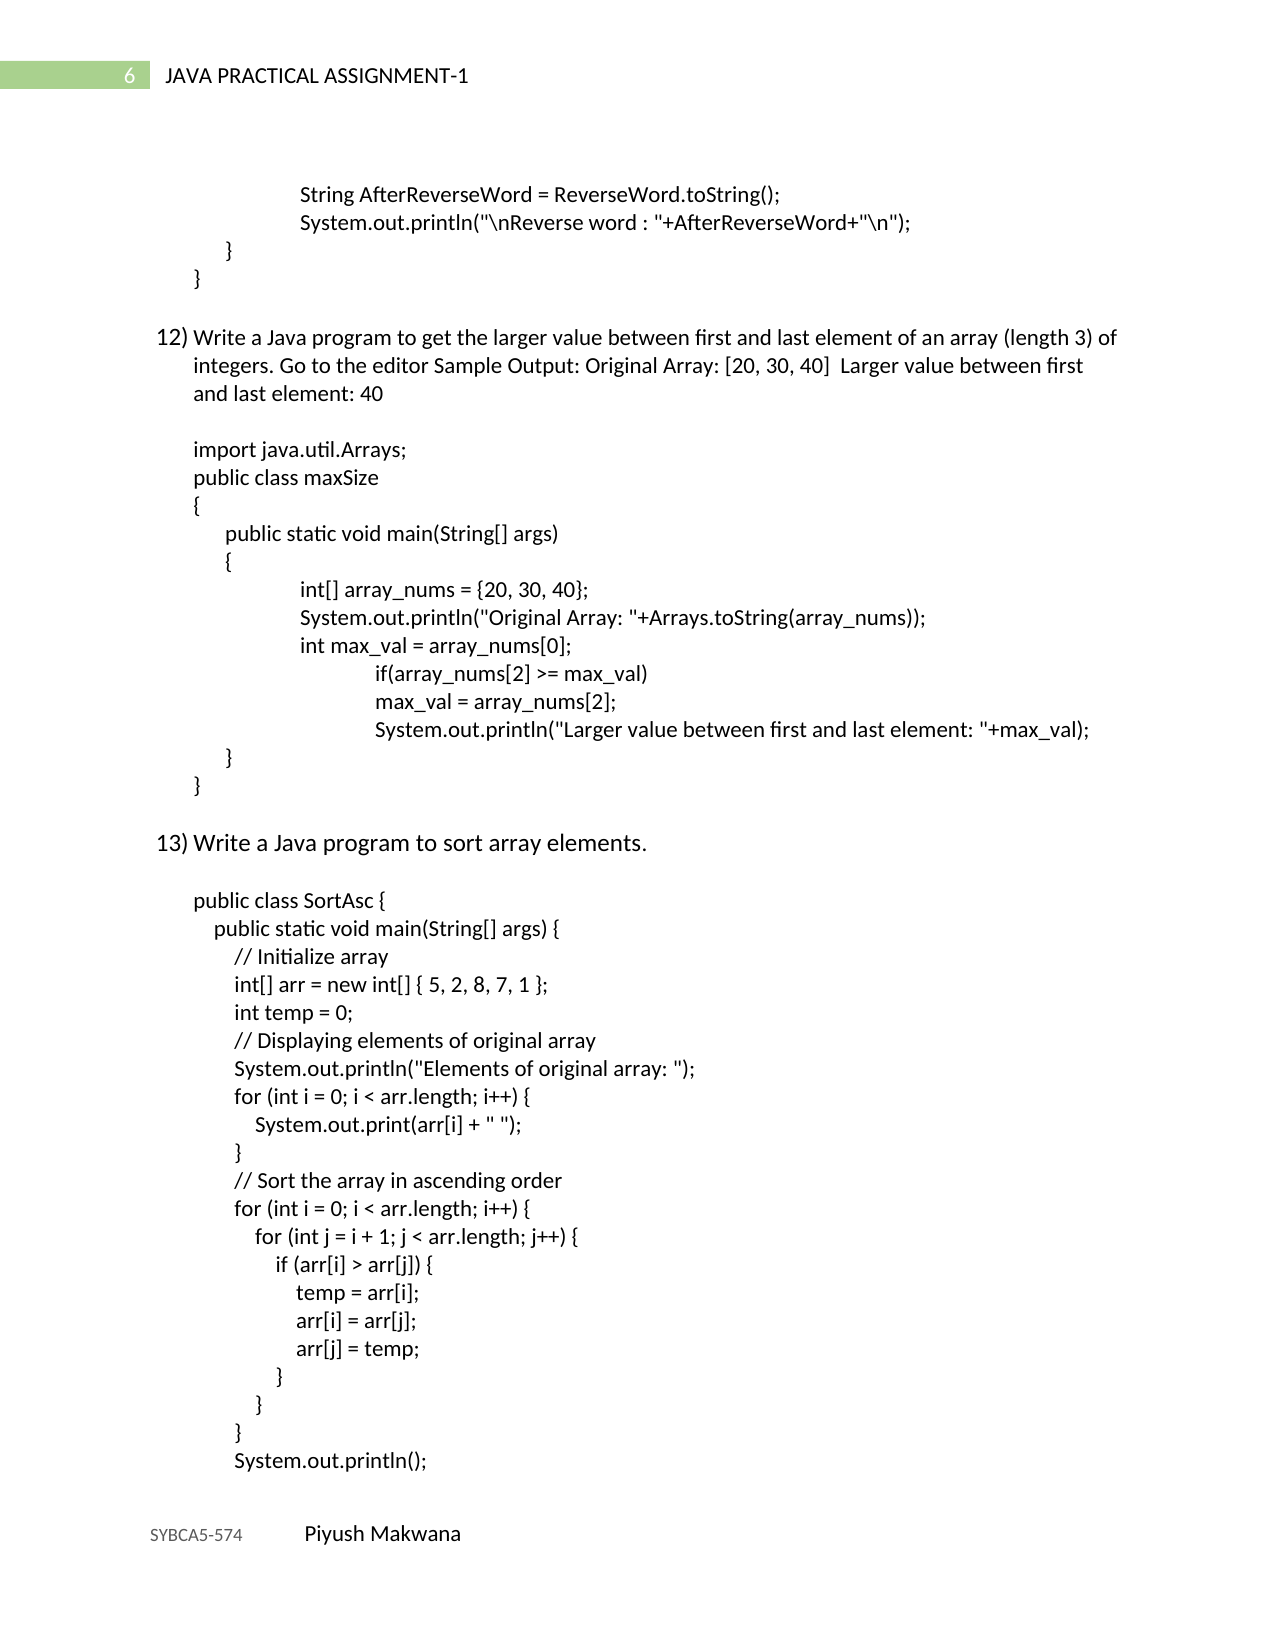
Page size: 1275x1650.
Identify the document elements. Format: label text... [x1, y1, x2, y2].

text int[] array_nums = {20, 30, 40}; [193, 575, 1125, 603]
text } [193, 1138, 1125, 1166]
text } [193, 1390, 1125, 1418]
text // Sort the array in ascending order [193, 1166, 1125, 1194]
text import java.util.Arrays; [193, 435, 1125, 463]
text public class SortAsc { [193, 886, 1125, 914]
text } [193, 237, 1125, 264]
text int[] arr = new int[] { 5, 2, 8, 7, 1 }; [193, 970, 1125, 998]
text temp = arr[i]; [193, 1278, 1125, 1306]
text public static void main(String[] args) { [193, 914, 1125, 942]
text if(array_nums[2] >= max_val) [193, 659, 1125, 687]
text String AfterReverseWord = ReverseWord.toString(); [193, 181, 1125, 208]
text } [193, 1418, 1125, 1446]
text } [193, 1362, 1125, 1390]
text System.out.println("Elements of original array: "); [193, 1054, 1125, 1082]
text System.out.println("Larger value between first and last element: "+max_val); [193, 715, 1125, 743]
text for (int i = 0; i < arr.length; i++) { [193, 1194, 1125, 1222]
text for (int j = i + 1; j < arr.length; j++) { [193, 1222, 1125, 1250]
text System.out.print(arr[i] + " "); [193, 1110, 1125, 1138]
text } [193, 264, 1125, 293]
text public class maxSize [193, 463, 1125, 491]
text arr[i] = arr[j]; [193, 1306, 1125, 1334]
text { [193, 547, 1125, 575]
text max_val = array_nums[2]; [193, 687, 1125, 715]
text if (arr[i] > arr[j]) { [193, 1250, 1125, 1278]
text } [193, 743, 1125, 771]
text } [193, 771, 1125, 799]
text public static void main(String[] args) [193, 519, 1125, 547]
text int temp = 0; [193, 998, 1125, 1026]
list Write a Java program to sort array elements. [156, 827, 1125, 858]
list Write a Java program to get the larger value between first and last element of an array (length 3) of integers. Go to the editor Sample Output: Original Array: [20, 30, 40] Larger value between first and last element: 40 [156, 321, 1125, 407]
text System.out.println("Original Array: "+Arrays.toString(array_nums)); [193, 603, 1125, 631]
text { [193, 491, 1125, 519]
text arr[j] = temp; [193, 1334, 1125, 1362]
text // Initialize array [193, 942, 1125, 970]
text int max_val = array_nums[0]; [193, 631, 1125, 659]
text System.out.println(); [193, 1446, 1125, 1474]
text // Displaying elements of original array [193, 1026, 1125, 1054]
text for (int i = 0; i < arr.length; i++) { [193, 1082, 1125, 1110]
text System.out.println("\nReverse word : "+AfterReverseWord+"\n"); [193, 208, 1125, 237]
